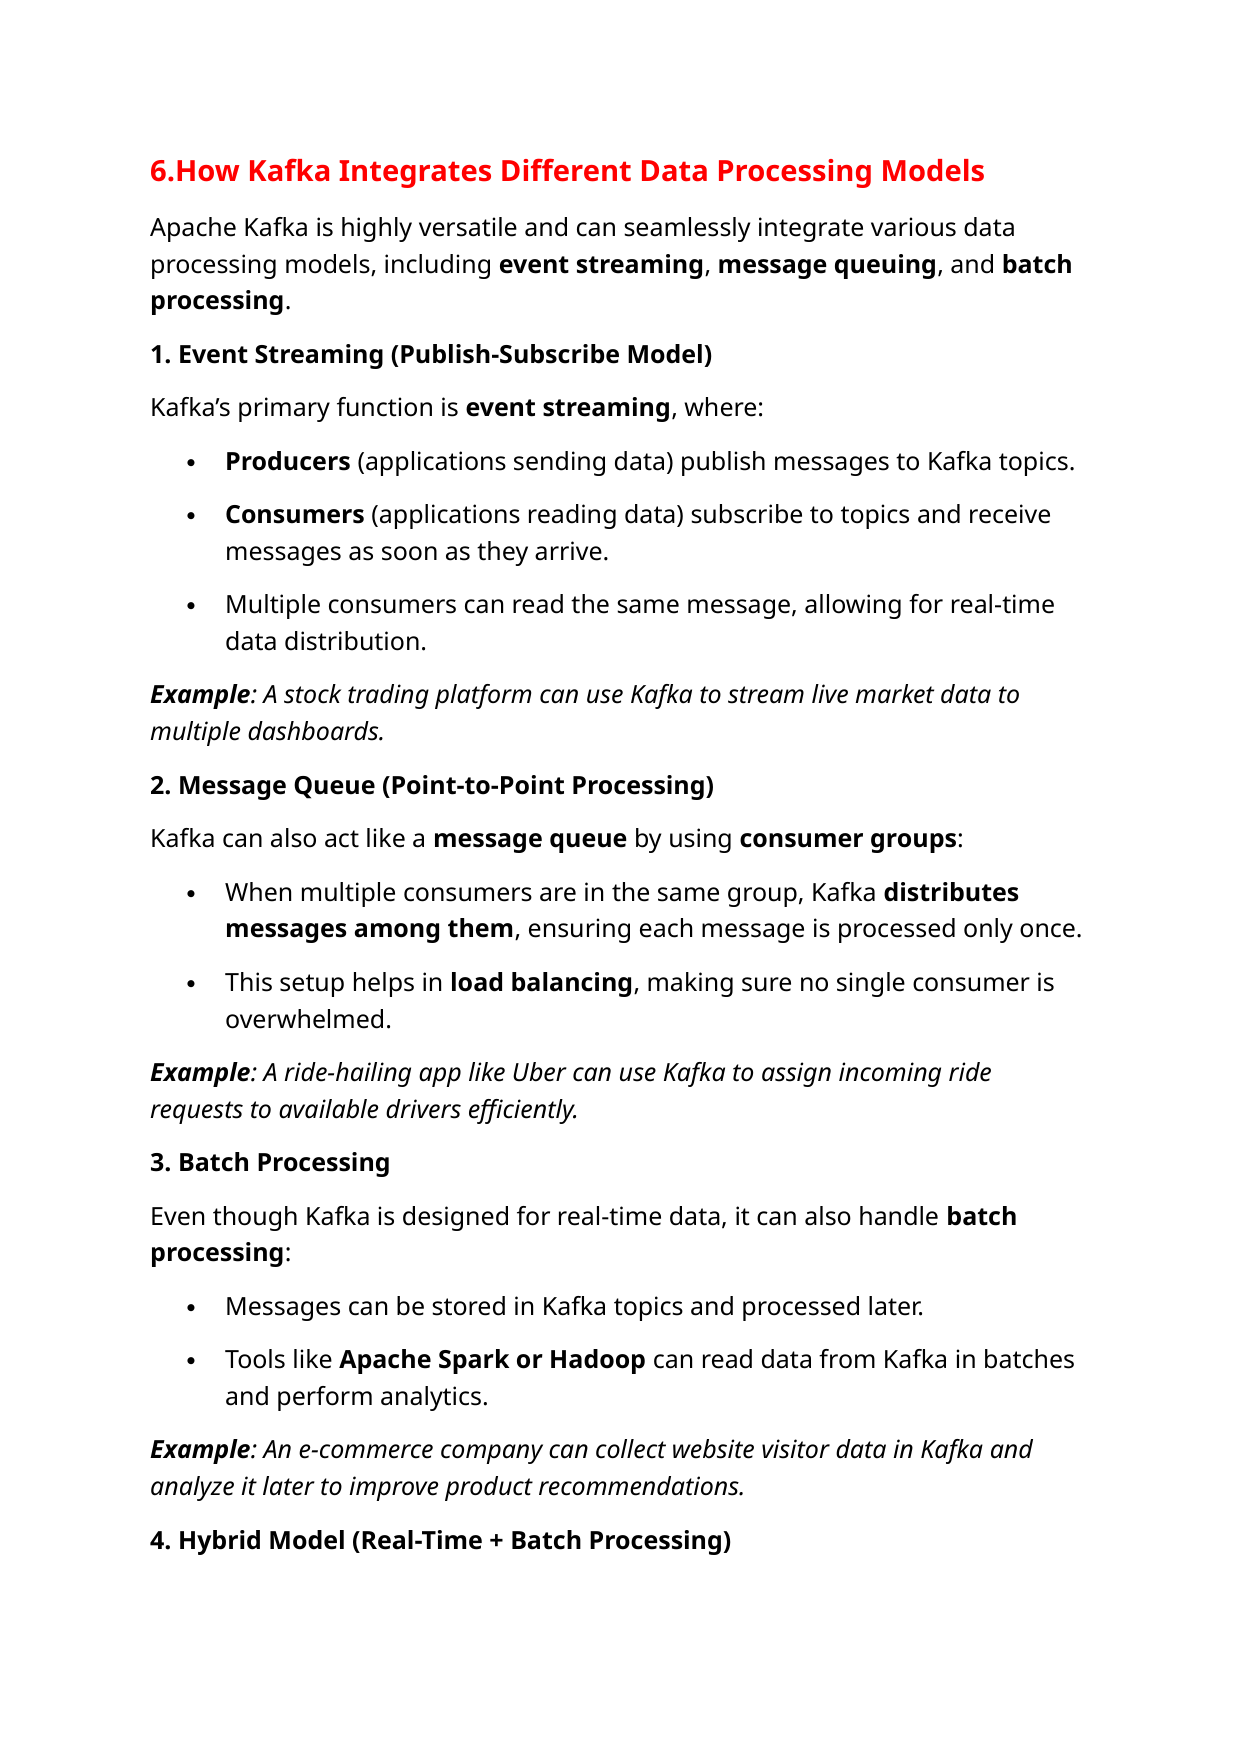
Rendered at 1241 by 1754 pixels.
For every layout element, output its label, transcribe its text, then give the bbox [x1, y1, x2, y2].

text 3. Batch Processing [150, 1145, 1090, 1179]
list Producers (applications sending data) publish messages to Kafka topics. [187, 443, 1090, 477]
list Messages can be stored in Kafka topics and processed later. [187, 1288, 1090, 1323]
list Tools like Apache Spark or Hadoop can read data from Kafka in batches and perform analytics. [187, 1342, 1090, 1413]
text 1. Event Streaming (Publish-Subscribe Model) [150, 336, 1090, 371]
list Consumers (applications reading data) subscribe to topics and receive messages as soon as they arrive. [187, 497, 1090, 568]
text Example: A stock trading platform can use Kafka to stream live market data to multiple dashboards. [150, 677, 1090, 748]
text Kafka can also act like a message queue by using consumer groups: [150, 821, 1090, 855]
text Kafka’s primary function is event streaming, where: [150, 390, 1090, 424]
text Example: An e-commerce company can collect website visitor data in Kafka and analyze it later to improve product recommendations. [150, 1432, 1090, 1503]
text Even though Kafka is designed for real-time data, it can also handle batch processing: [150, 1198, 1090, 1269]
text 4. Hybrid Model (Real-Time + Batch Processing) [150, 1522, 1090, 1556]
list This setup helps in load balancing, making sure no single consumer is overwhelmed. [187, 964, 1090, 1035]
text 2. Message Queue (Point-to-Point Processing) [150, 767, 1090, 801]
list Multiple consumers can read the same message, allowing for real-time data distribution. [187, 587, 1090, 658]
list When multiple consumers are in the same group, Kafka distributes messages among them, ensuring each message is processed only once. [187, 874, 1090, 945]
text Example: A ride-hailing app like Uber can use Kafka to assign incoming ride requests to available drivers efficiently. [150, 1055, 1090, 1126]
text Apache Kafka is highly versatile and can seamlessly integrate various data processing models, including event streaming, message queuing, and batch processing. [150, 209, 1090, 317]
text 6.How Kafka Integrates Different Data Processing Models [150, 150, 1090, 190]
